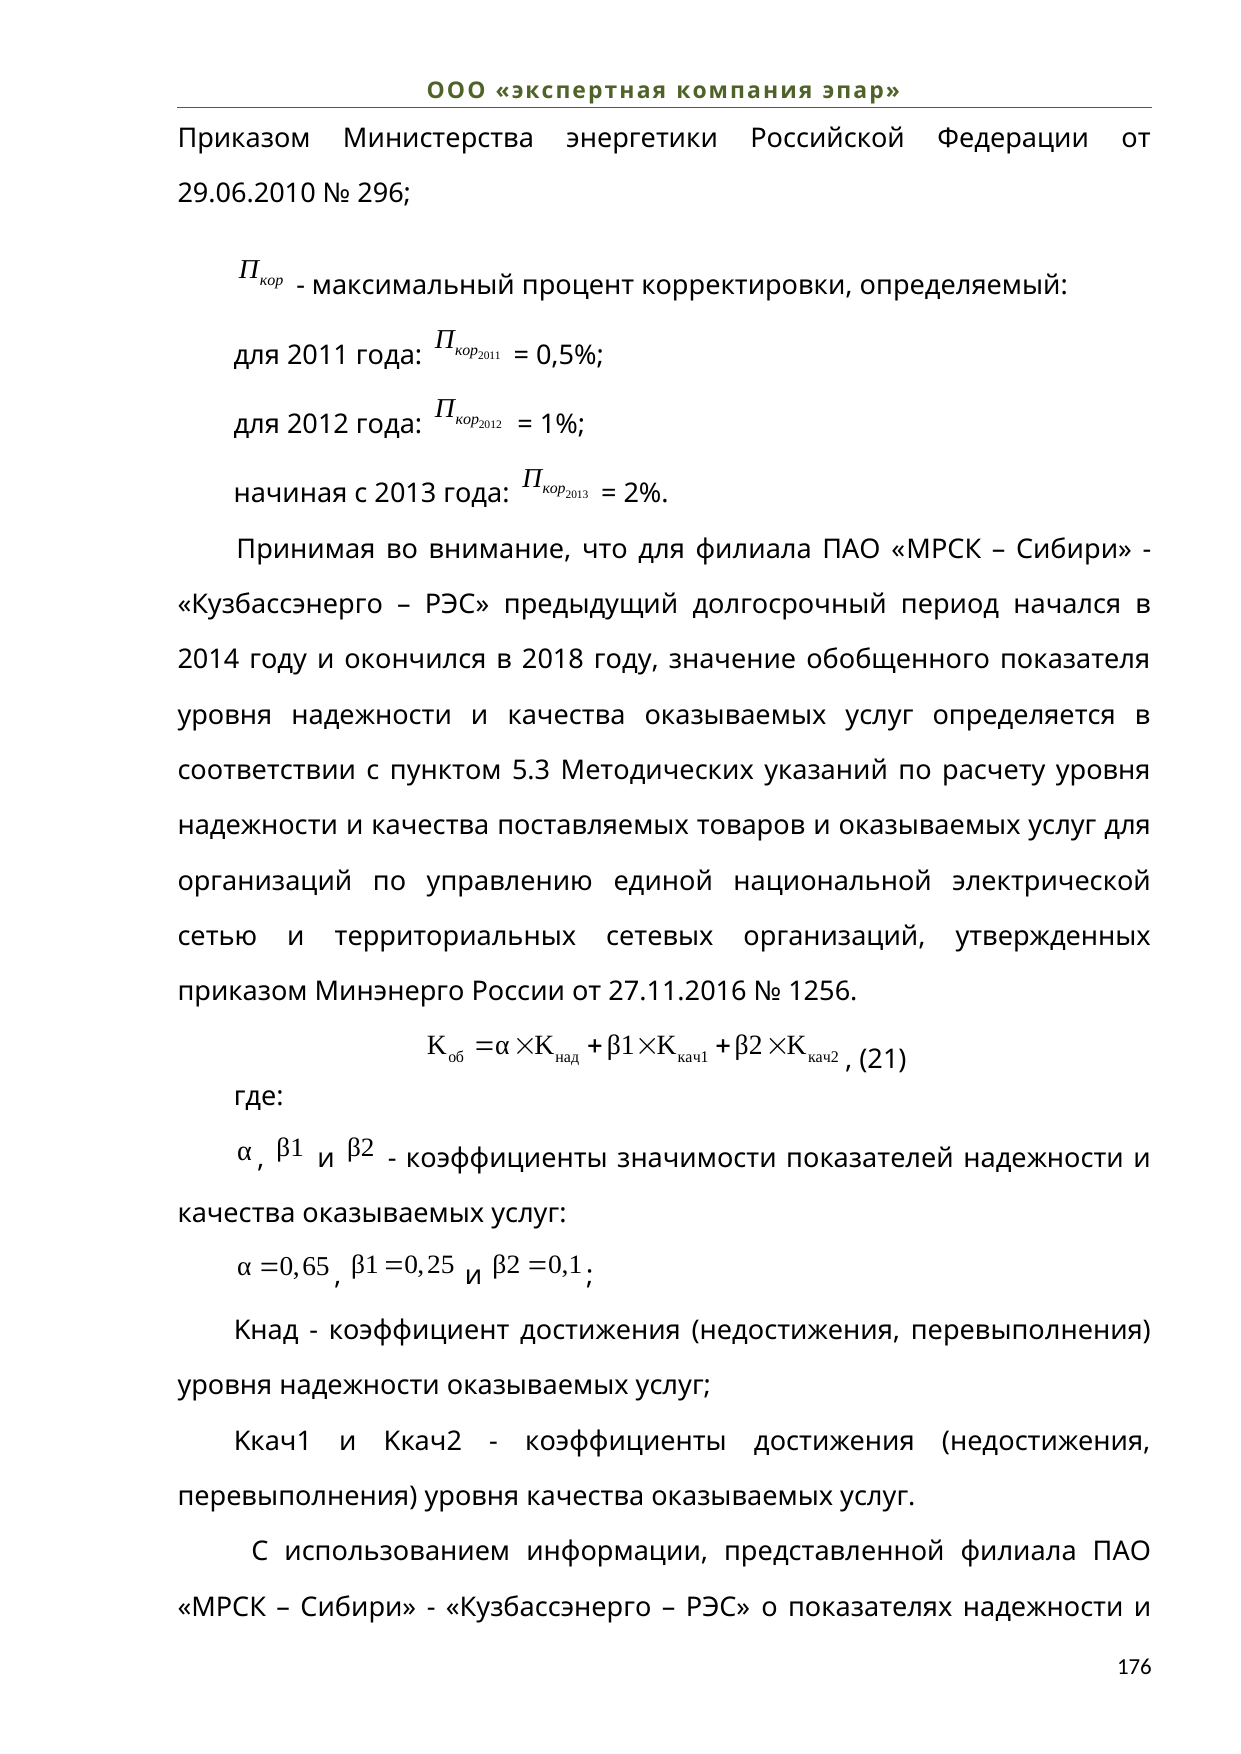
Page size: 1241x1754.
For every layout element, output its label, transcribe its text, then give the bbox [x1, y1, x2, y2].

text для 2012 года: = 1%; [177, 390, 1152, 441]
text , и - коэффициенты значимости показателей надежности и качества оказываемых услуг: [177, 1132, 1152, 1230]
text , (21) [177, 1027, 1152, 1077]
text Принимая во внимание, что для филиала ПАО «МРСК – Сибири» - «Кузбассэнерго – РЭС» предыдущий долгосрочный период начался в 2014 году и окончился в 2018 году, значение обобщенного показателя уровня надежности и качества оказываемых услуг определяется в соответствии с пунктом 5.3 Методических указаний по расчету уровня надежности и качества поставляемых товаров и оказываемых услуг для организаций по управлению единой национальной электрической сетью и территориальных сетевых организаций, утвержденных приказом Минэнерго России от 27.11.2016 № 1256. [177, 529, 1152, 1008]
text где: [177, 1077, 1152, 1113]
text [177, 118, 1152, 210]
text для 2011 года: = 0,5%; [177, 321, 1152, 372]
text начиная с 2013 года: = 2%. [177, 460, 1152, 511]
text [177, 1532, 1152, 1624]
text , и ; [177, 1249, 1152, 1292]
text Kкач1 и Kкач2 - коэффициенты достижения (недостижения, перевыполнения) уровня качества оказываемых услуг. [177, 1421, 1152, 1513]
text - максимальный процент корректировки, определяемый: [177, 252, 1152, 303]
text Kнад - коэффициент достижения (недостижения, перевыполнения) уровня надежности оказываемых услуг; [177, 1310, 1152, 1403]
